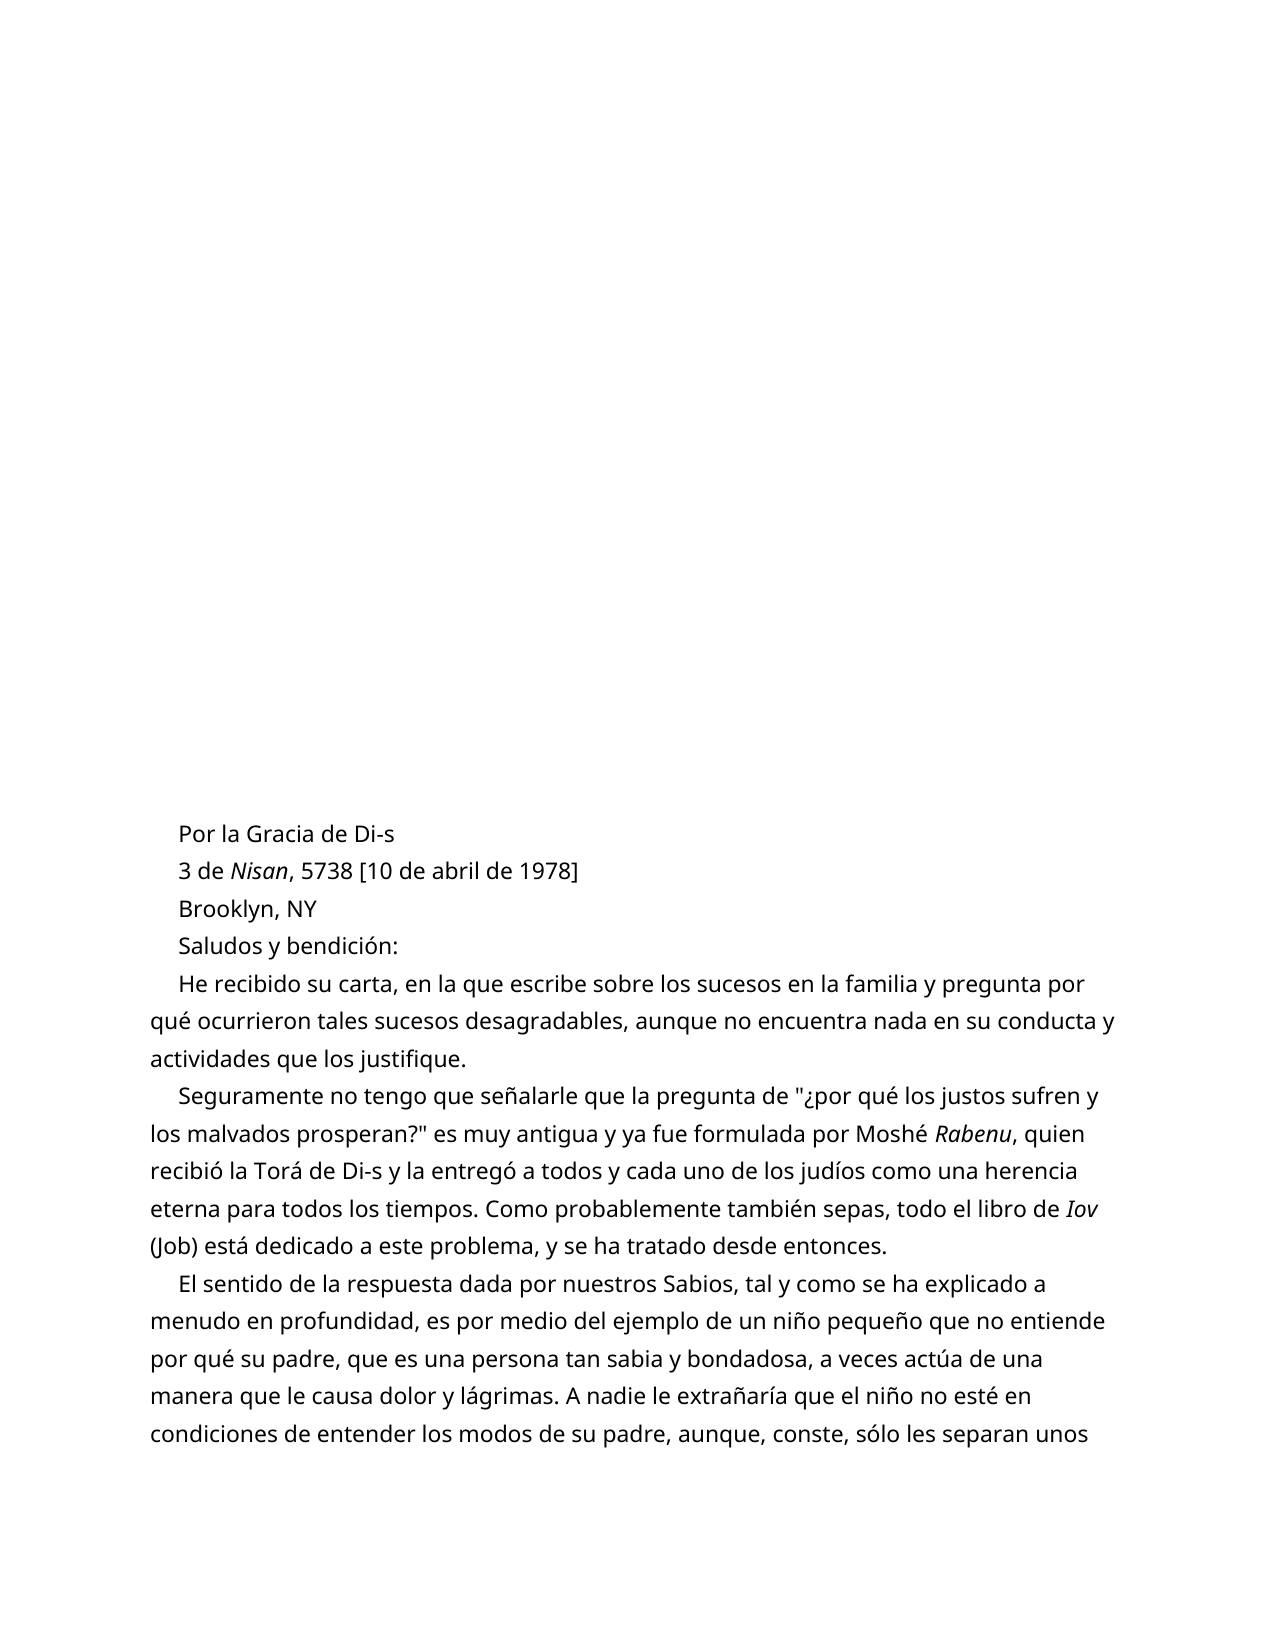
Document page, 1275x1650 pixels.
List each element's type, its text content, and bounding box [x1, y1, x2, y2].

text Brooklyn, NY [150, 892, 1125, 924]
text Por la Gracia de Di-s [150, 817, 1125, 849]
text 3 de Nisan, 5738 [10 de abril de 1978] [150, 855, 1125, 886]
text He recibido su carta, en la que escribe sobre los sucesos en la familia y pregunta por qué ocurrieron tales sucesos desagradables, aunque no encuentra nada en su conducta y actividades que los justifique. [150, 967, 1125, 1074]
text Seguramente no tengo que señalarle que la pregunta de "¿por qué los justos sufren y los malvados prosperan?" es muy antigua y ya fue formulada por Moshé Rabenu, quien recibió la Torá de Di-s y la entregó a todos y cada uno de los judíos como una herencia eterna para todos los tiempos. Como probablemente también sepas, todo el libro de Iov (Job) está dedicado a este problema, y se ha tratado desde entonces. [150, 1080, 1125, 1261]
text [150, 1267, 1125, 1449]
text Saludos y bendición: [150, 930, 1125, 961]
